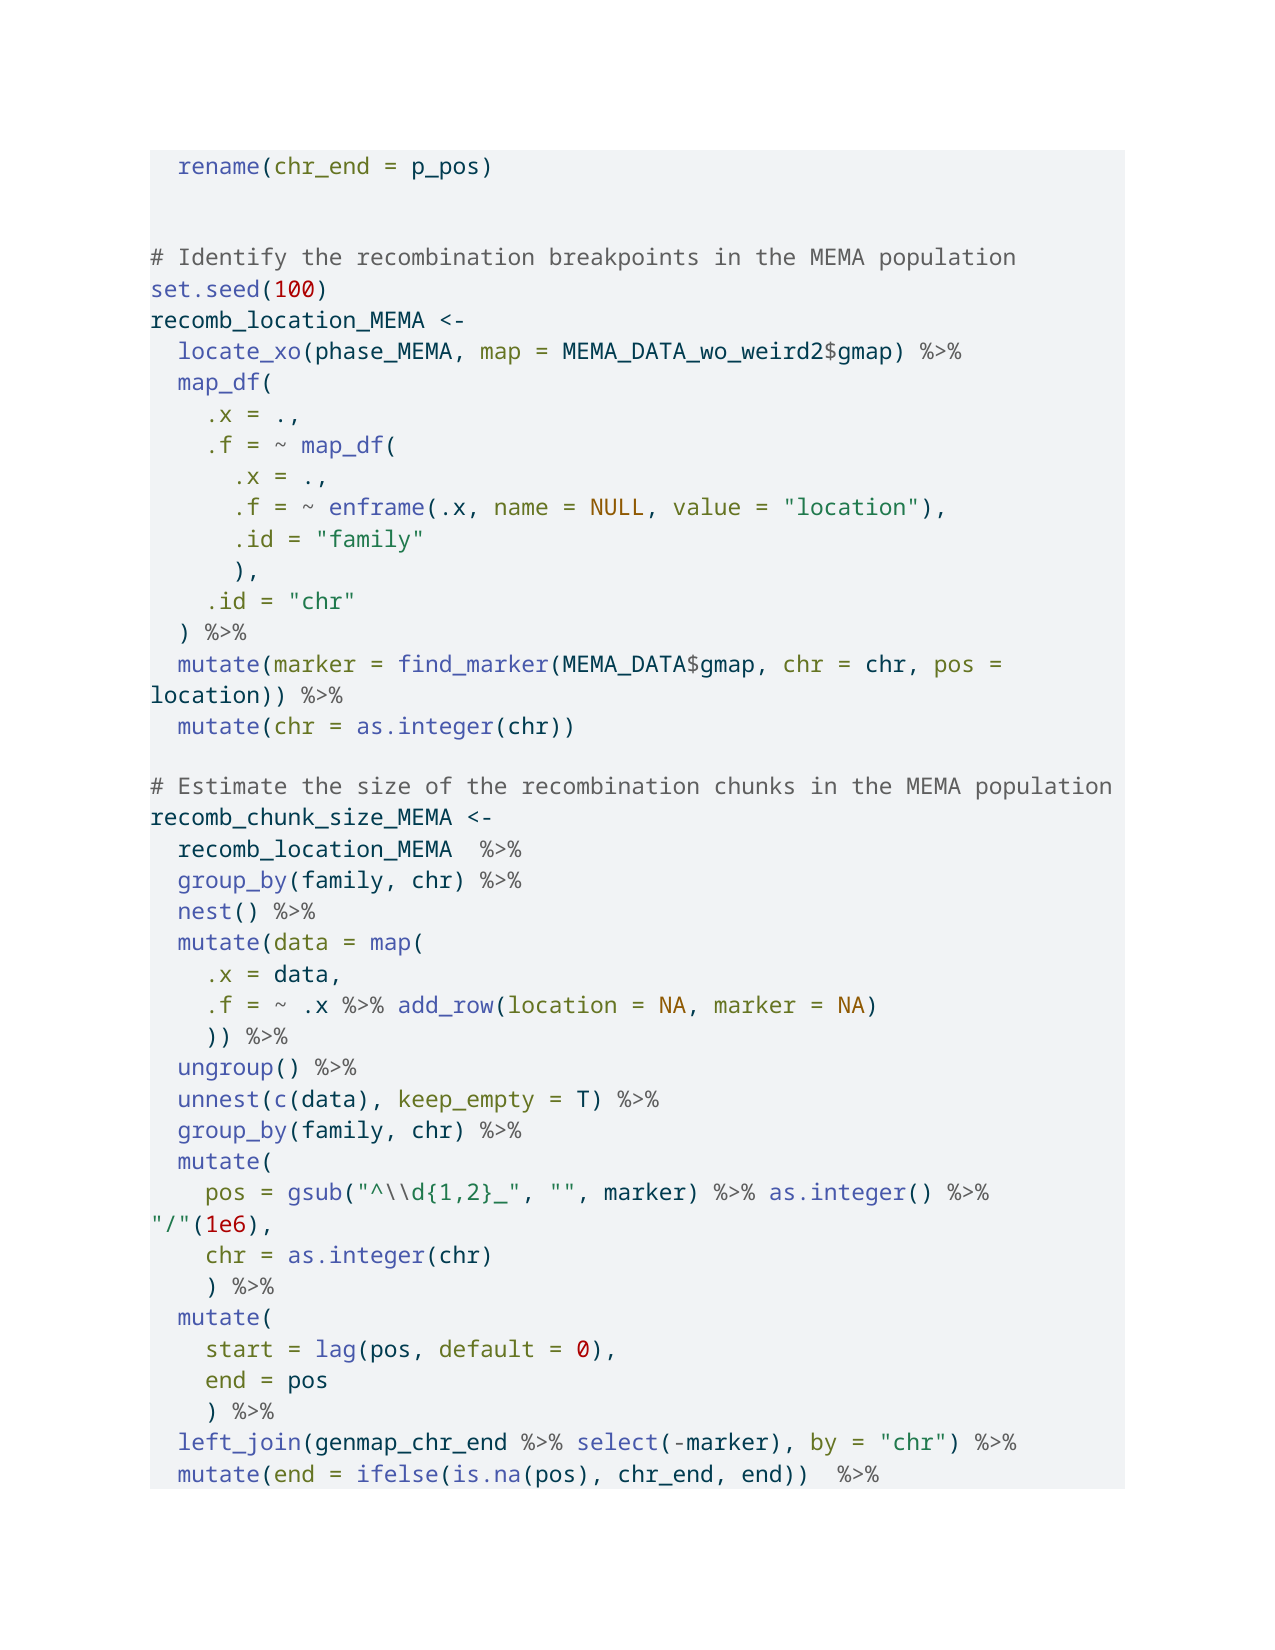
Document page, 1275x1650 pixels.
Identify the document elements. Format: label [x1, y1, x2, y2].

text [150, 150, 1125, 1489]
